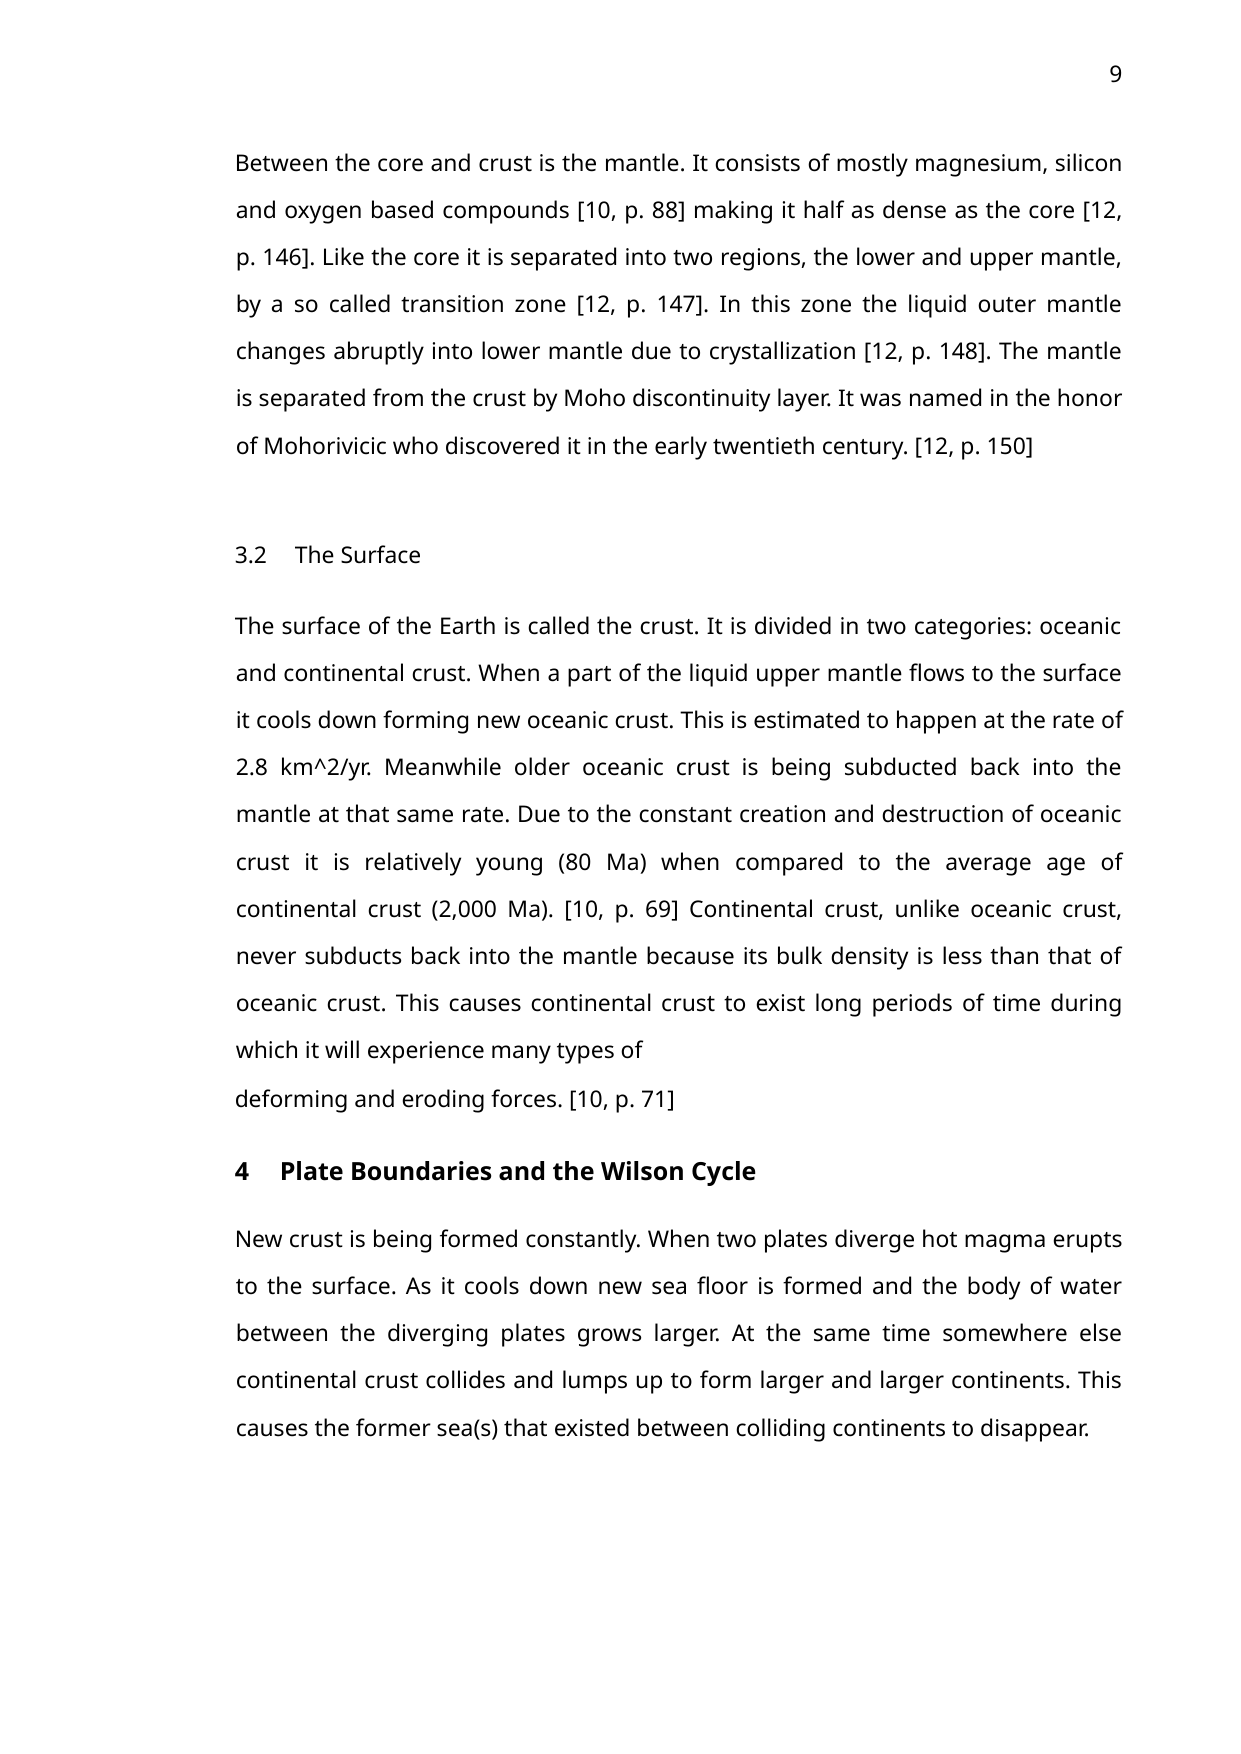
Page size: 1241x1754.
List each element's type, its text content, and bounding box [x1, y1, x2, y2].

subtitle The Surface [234, 539, 1123, 570]
text New crust is being formed constantly. When two plates diverge hot magma erupts to the surface. As it cools down new sea floor is formed and the body of water between the diverging plates grows larger. At the same time somewhere else continental crust collides and lumps up to form larger and larger continents. This causes the former sea(s) that existed between colliding continents to disappear. [234, 1223, 1123, 1443]
text deforming and eroding forces. [10, p. 71] [234, 1083, 1129, 1114]
subtitle Plate Boundaries and the Wilson Cycle [234, 1153, 1129, 1188]
text Between the core and crust is the mantle. It consists of mostly magnesium, silicon and oxygen based compounds [10, p. 88] making it half as dense as the core [12, p. 146]. Like the core it is separated into two regions, the lower and upper mantle, by a so called transition zone [12, p. 147]. In this zone the liquid outer mantle changes abruptly into lower mantle due to crystallization [12, p. 148]. The mantle is separated from the crust by Moho discontinuity layer. It was named in the honor of Mohorivicic who discovered it in the early twentieth century. [12, p. 150] [234, 146, 1123, 461]
text The surface of the Earth is called the crust. It is divided in two categories: oceanic and continental crust. When a part of the liquid upper mantle flows to the surface it cools down forming new oceanic crust. This is estimated to happen at the rate of 2.8 km^2/yr. Meanwhile older oceanic crust is being subducted back into the mantle at that same rate. Due to the constant creation and destruction of oceanic crust it is relatively young (80 Ma) when compared to the average age of continental crust (2,000 Ma). [10, p. 69] Continental crust, unlike oceanic crust, never subducts back into the mantle because its bulk density is less than that of oceanic crust. This causes continental crust to exist long periods of time during which it will experience many types of [234, 610, 1123, 1066]
